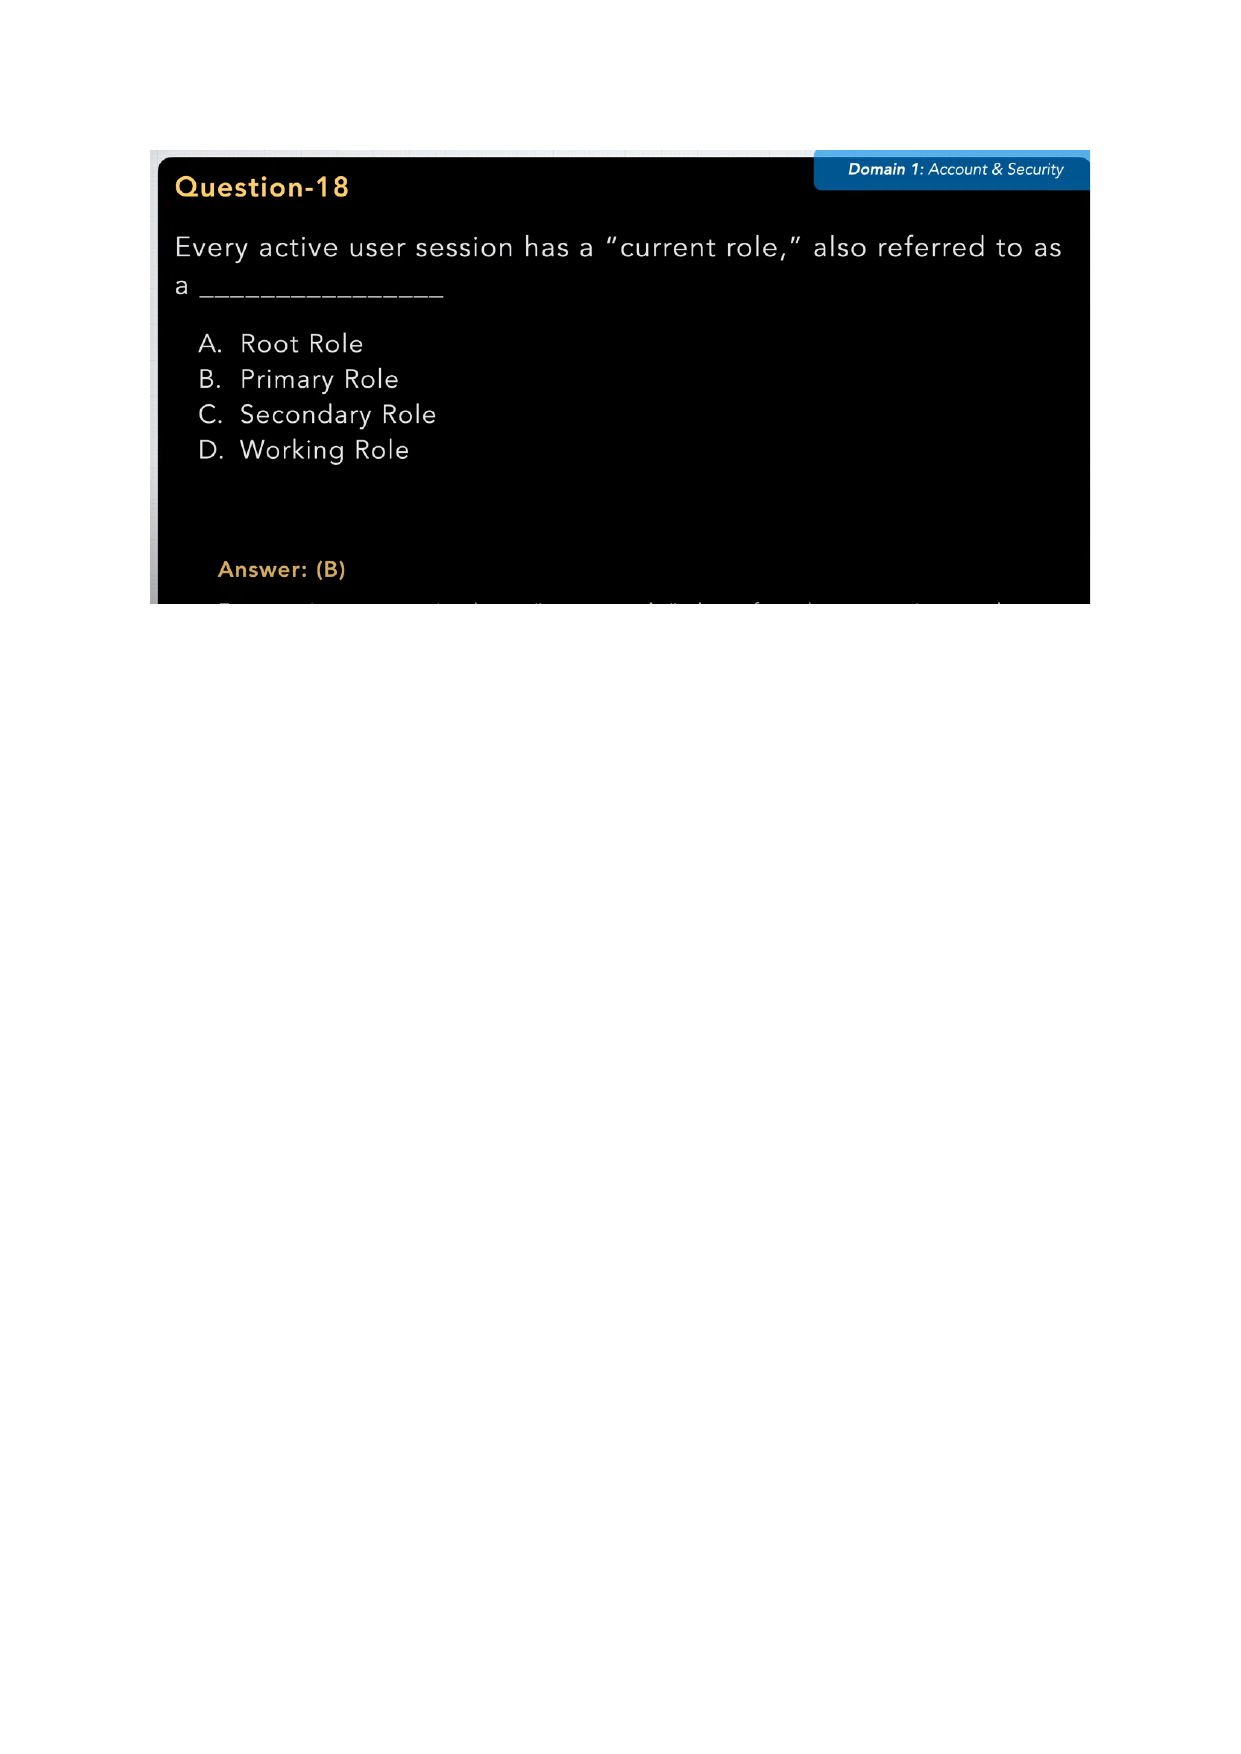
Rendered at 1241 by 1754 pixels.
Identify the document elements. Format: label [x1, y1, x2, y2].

picture [150, 150, 1091, 604]
